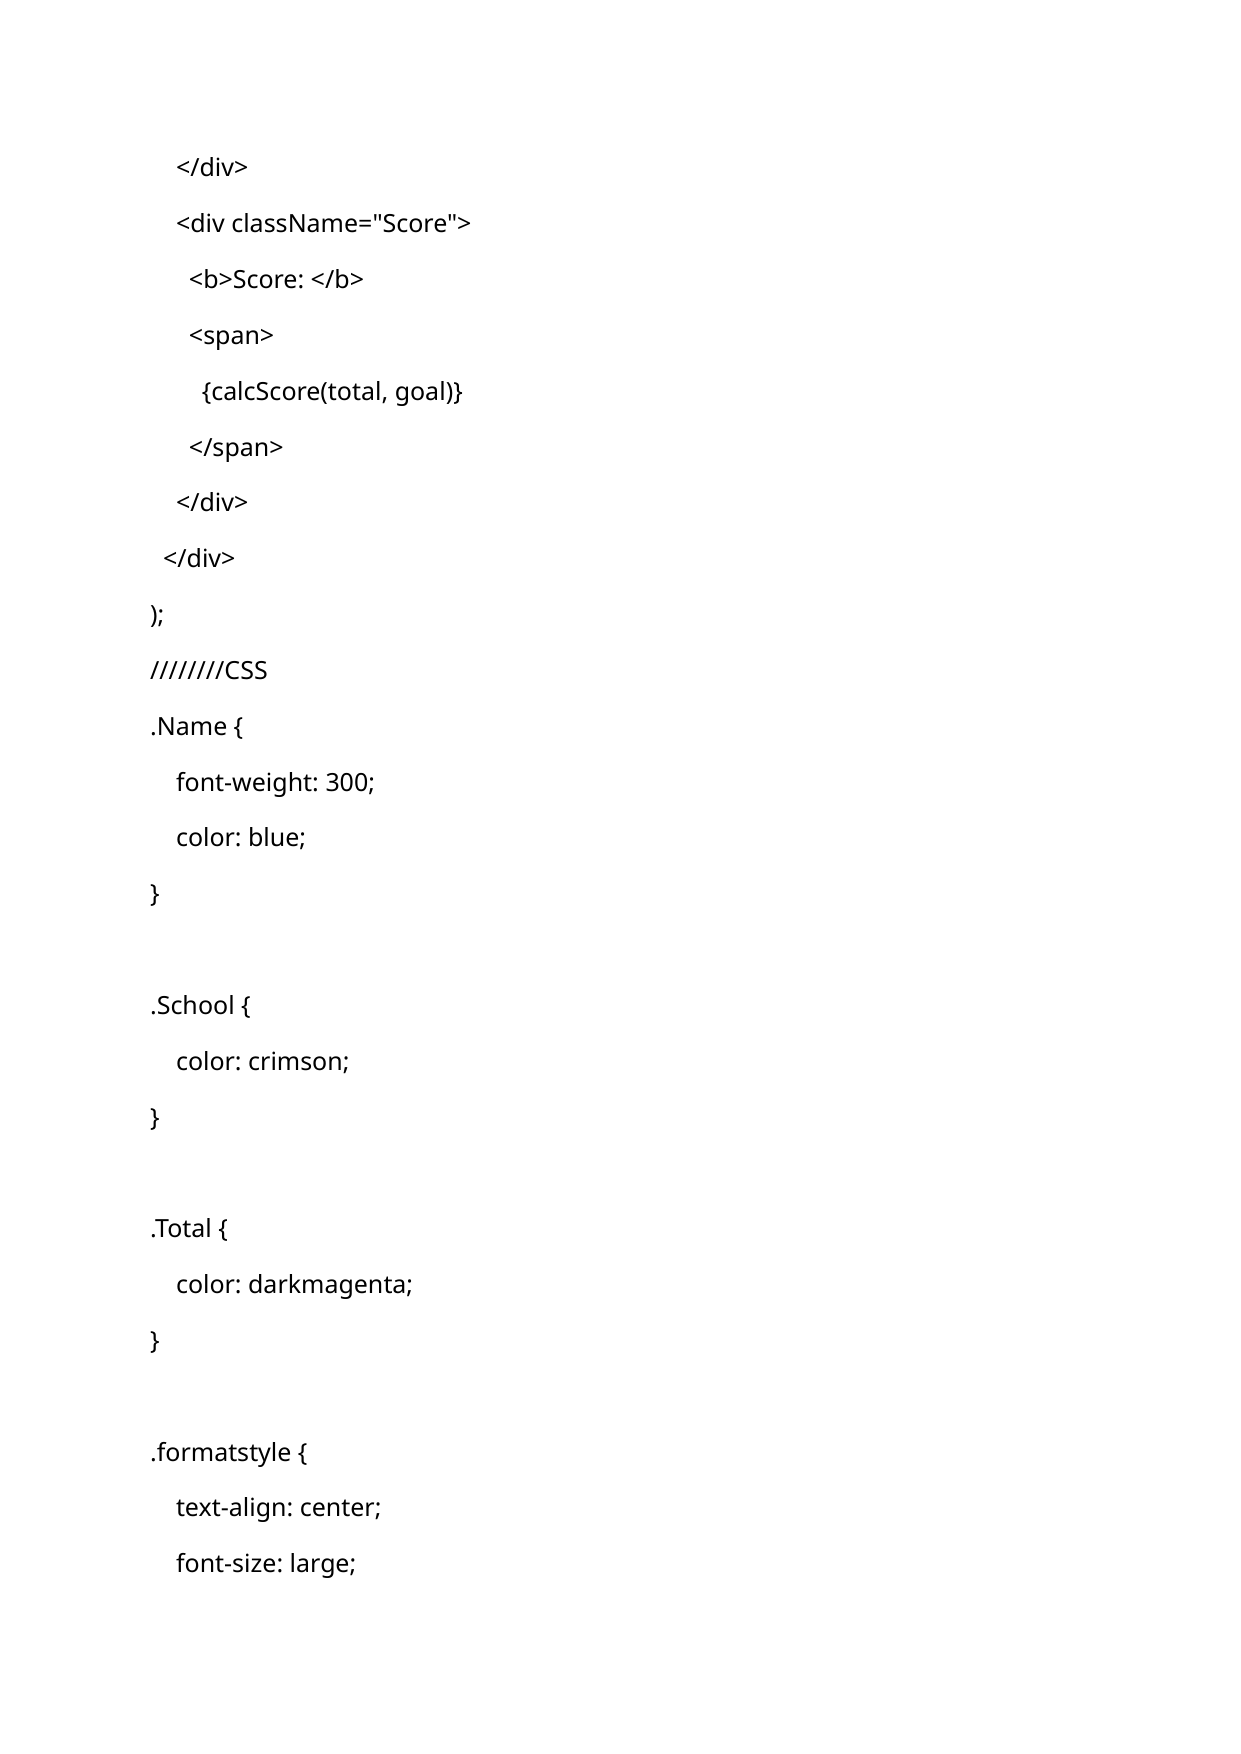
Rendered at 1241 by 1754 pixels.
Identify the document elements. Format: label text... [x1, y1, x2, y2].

text </div> [150, 541, 1090, 575]
text font-weight: 300; [150, 764, 1090, 798]
text .School { [150, 987, 1090, 1022]
text </div> [150, 150, 1090, 184]
text ////////CSS [150, 652, 1090, 687]
text <span> [150, 317, 1090, 352]
text .Name { [150, 708, 1090, 742]
text color: darkmagenta; [150, 1267, 1090, 1301]
text <b>Score: </b> [150, 262, 1090, 296]
text font-size: large; [150, 1546, 1090, 1580]
text color: crimson; [150, 1043, 1090, 1077]
text </span> [150, 429, 1090, 463]
text {calcScore(total, goal)} [150, 373, 1090, 407]
text .formatstyle { [150, 1434, 1090, 1468]
text } [150, 876, 1090, 910]
text text-align: center; [150, 1490, 1090, 1524]
text .Total { [150, 1211, 1090, 1245]
text <div className="Score"> [150, 206, 1090, 240]
text } [150, 1322, 1090, 1357]
text ); [150, 597, 1090, 631]
text } [150, 1099, 1090, 1133]
text color: blue; [150, 820, 1090, 854]
text </div> [150, 485, 1090, 519]
